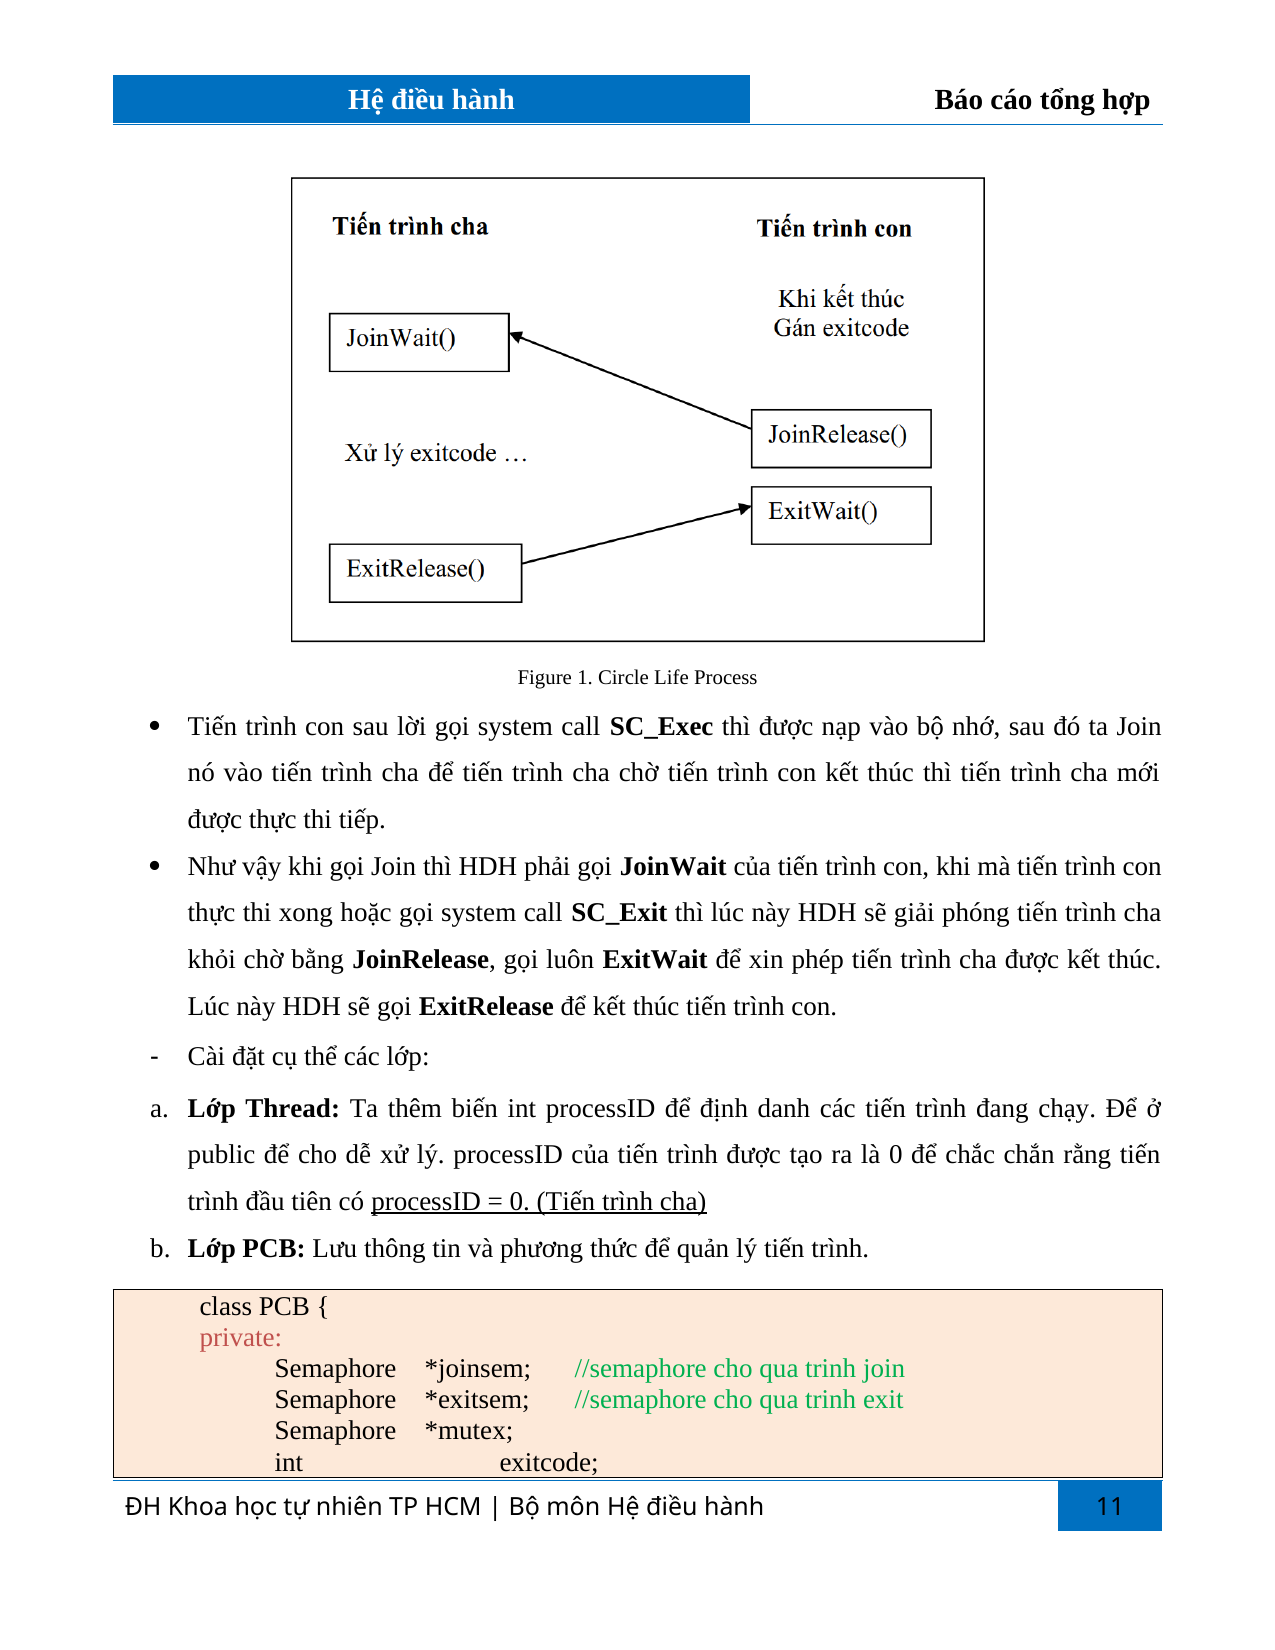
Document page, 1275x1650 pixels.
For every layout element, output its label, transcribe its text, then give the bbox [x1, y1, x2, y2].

picture [277, 169, 998, 655]
list Tiến trình con sau lời gọi system call SC_Exec thì được nạp vào bộ nhớ, sau đó ta Join nó vào tiến trình cha để tiến trình cha chờ tiến trình con kết thúc thì tiến trình cha mới được thực thi tiếp. [150, 709, 1162, 834]
list Như vậy khi gọi Join thì HDH phải gọi JoinWait của tiến trình con, khi mà tiến trình con thực thi xong hoặc gọi system call SC_Exit thì lúc này HDH sẽ giải phóng tiến trình cha khỏi chờ bằng JoinRelease, gọi luôn ExitWait để xin phép tiến trình cha được kết thúc. Lúc này HDH sẽ gọi ExitRelease để kết thúc tiến trình con. [150, 850, 1162, 1021]
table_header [114, 1290, 1162, 1477]
list Lớp Thread: Ta thêm biến int processID để định danh các tiến trình đang chạy. Để ở public để cho dễ xử lý. processID của tiến trình được tạo ra là 0 để chắc chắn rằng tiến trình đầu tiên có processID = 0. (Tiến trình cha) [150, 1092, 1162, 1216]
list Lớp PCB: Lưu thông tin và phương thức để quản lý tiến trình. [150, 1232, 1162, 1263]
list Cài đặt cụ thể các lớp: [150, 1036, 1162, 1073]
text Figure 1. Circle Life Process [112, 665, 1162, 689]
